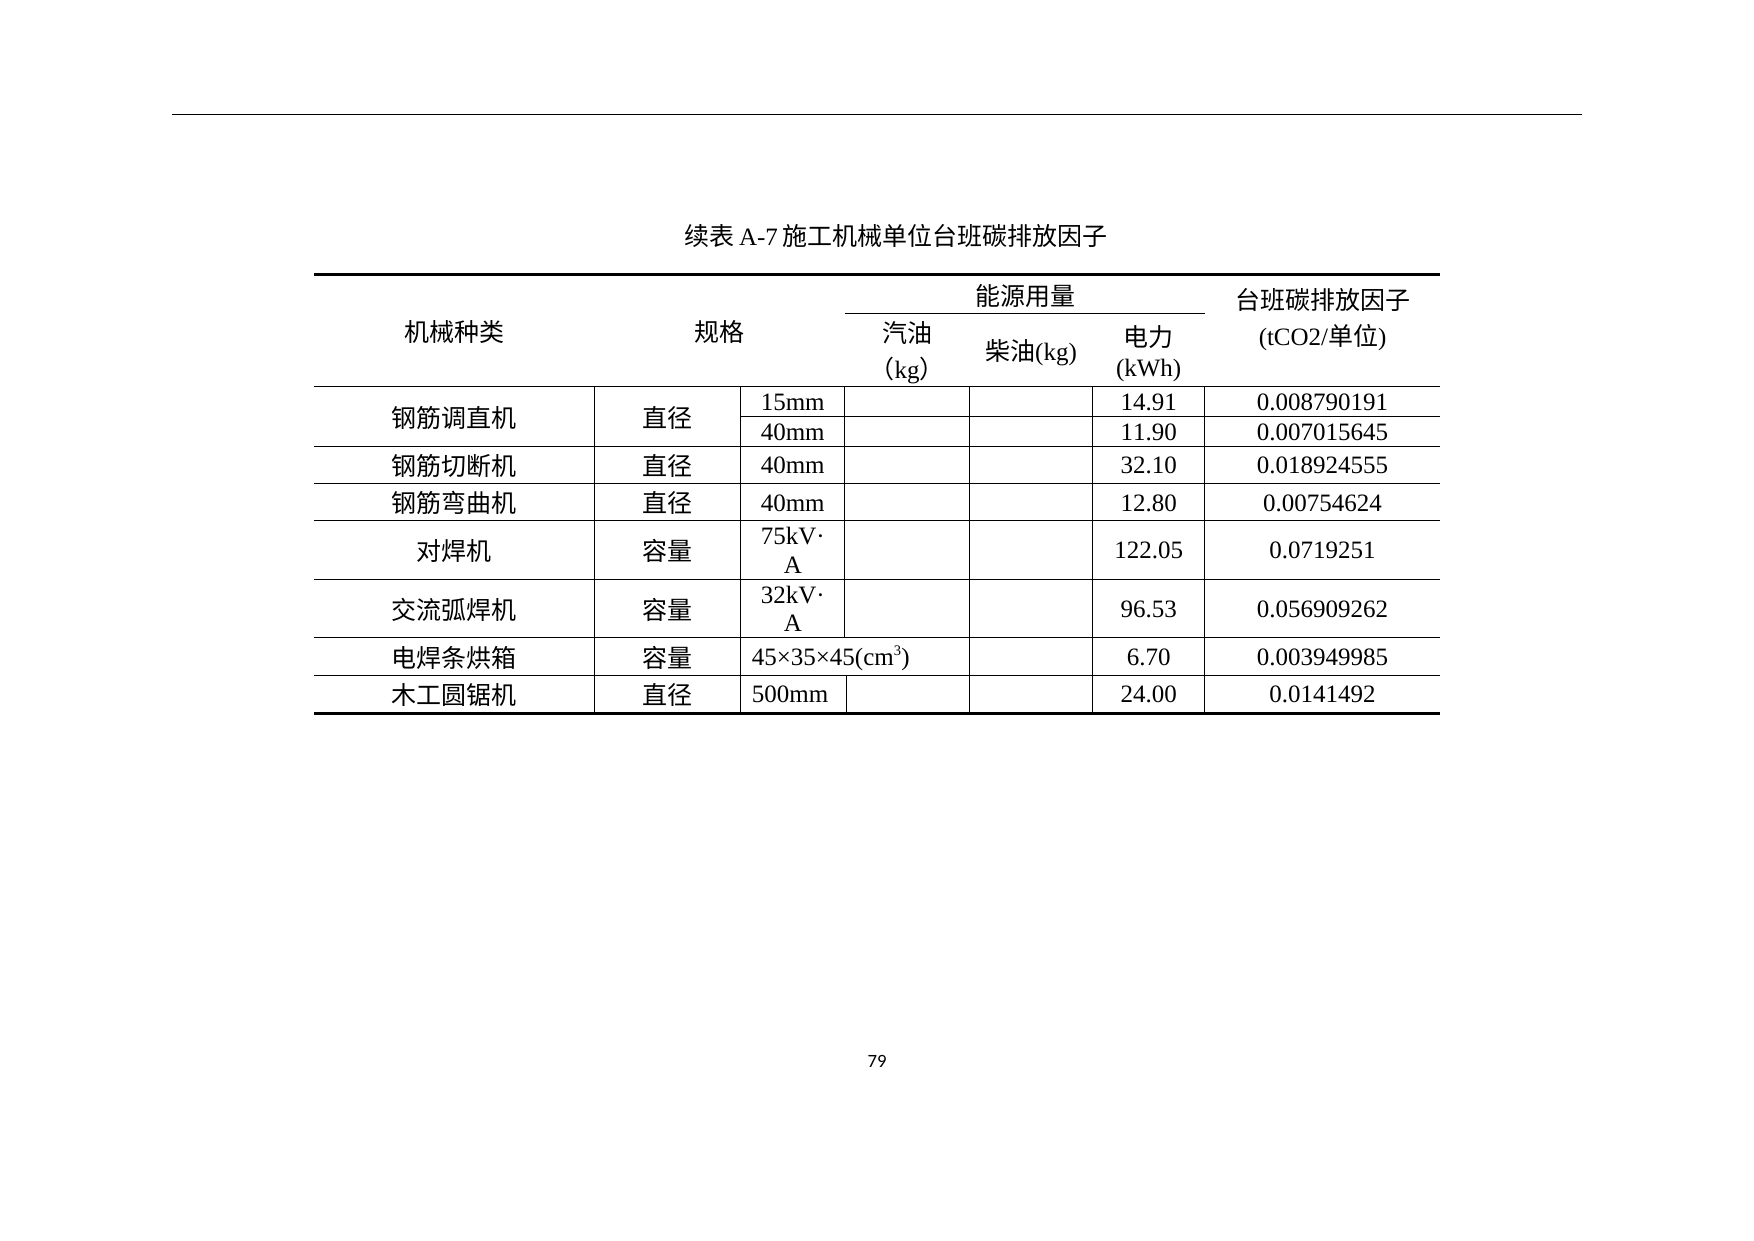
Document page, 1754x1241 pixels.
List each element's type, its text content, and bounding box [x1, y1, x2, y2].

table_cell 40mm [741, 417, 844, 446]
table_cell [845, 447, 969, 483]
table_cell 容量 [595, 638, 740, 674]
table_cell [845, 417, 969, 446]
table_cell 木工圆锯机 [314, 676, 594, 712]
table_cell 32.10 [1093, 447, 1204, 483]
table_cell 对焊机 [314, 521, 594, 579]
list 续表A-7施工机械单位台班碳排放因子 [209, 216, 1582, 252]
table_cell 钢筋调直机 [314, 387, 594, 446]
table_cell 15mm [741, 387, 844, 416]
table_cell [970, 484, 1092, 520]
table_cell 40mm [741, 447, 844, 483]
table_cell [970, 676, 1092, 712]
table_header 规格 [594, 276, 845, 386]
table_cell 0.003949985 [1205, 638, 1440, 674]
table_cell 0.0719251 [1205, 521, 1440, 579]
table_cell 直径 [595, 676, 740, 712]
table_cell [845, 521, 969, 579]
table_cell 0.018924555 [1205, 447, 1440, 483]
table_cell 容量 [595, 580, 740, 637]
table_cell 0.00754624 [1205, 484, 1440, 520]
table_cell 24.00 [1093, 676, 1204, 712]
table_cell 0.008790191 [1205, 387, 1440, 416]
table_cell 500mm [741, 676, 846, 712]
table_cell 11.90 [1093, 417, 1204, 446]
table_cell 40mm [741, 484, 844, 520]
table_cell 钢筋切断机 [314, 447, 594, 483]
table_cell 14.91 [1093, 387, 1204, 416]
table_cell 0.056909262 [1205, 580, 1440, 637]
table_cell 电焊条烘箱 [314, 638, 594, 674]
table_cell 钢筋弯曲机 [314, 484, 594, 520]
table_cell [845, 484, 969, 520]
table_cell [847, 676, 969, 712]
table_cell [970, 417, 1092, 446]
table_cell 汽油（kg） [845, 314, 969, 386]
table_cell 12.80 [1093, 484, 1204, 520]
table_cell 0.007015645 [1205, 417, 1440, 446]
table_cell [970, 447, 1092, 483]
table_cell 直径 [595, 484, 740, 520]
table_cell 45×35×45(cm3) [741, 638, 969, 674]
table_cell 32kV·A [741, 580, 844, 637]
table_cell 122.05 [1093, 521, 1204, 579]
table_cell [970, 521, 1092, 579]
table_cell [845, 580, 969, 637]
table_cell 容量 [595, 521, 740, 579]
table_cell 柴油(kg) [969, 314, 1092, 386]
table_cell 直径 [595, 447, 740, 483]
table_header 机械种类 [314, 276, 594, 386]
table_cell [970, 638, 1092, 674]
table_cell 交流弧焊机 [314, 580, 594, 637]
table_cell [970, 580, 1092, 637]
table_header 能源用量 [845, 276, 1205, 312]
table_cell [970, 387, 1092, 416]
table_cell 96.53 [1093, 580, 1204, 637]
table_cell 0.0141492 [1205, 676, 1440, 712]
table_cell 75kV·A [741, 521, 844, 579]
table_cell 直径 [595, 387, 740, 446]
table_header 台班碳排放因子(tCO2/单位) [1205, 276, 1440, 386]
table_cell 电力(kWh) [1092, 314, 1205, 386]
table_cell [845, 387, 969, 416]
table_cell 6.70 [1093, 638, 1204, 674]
